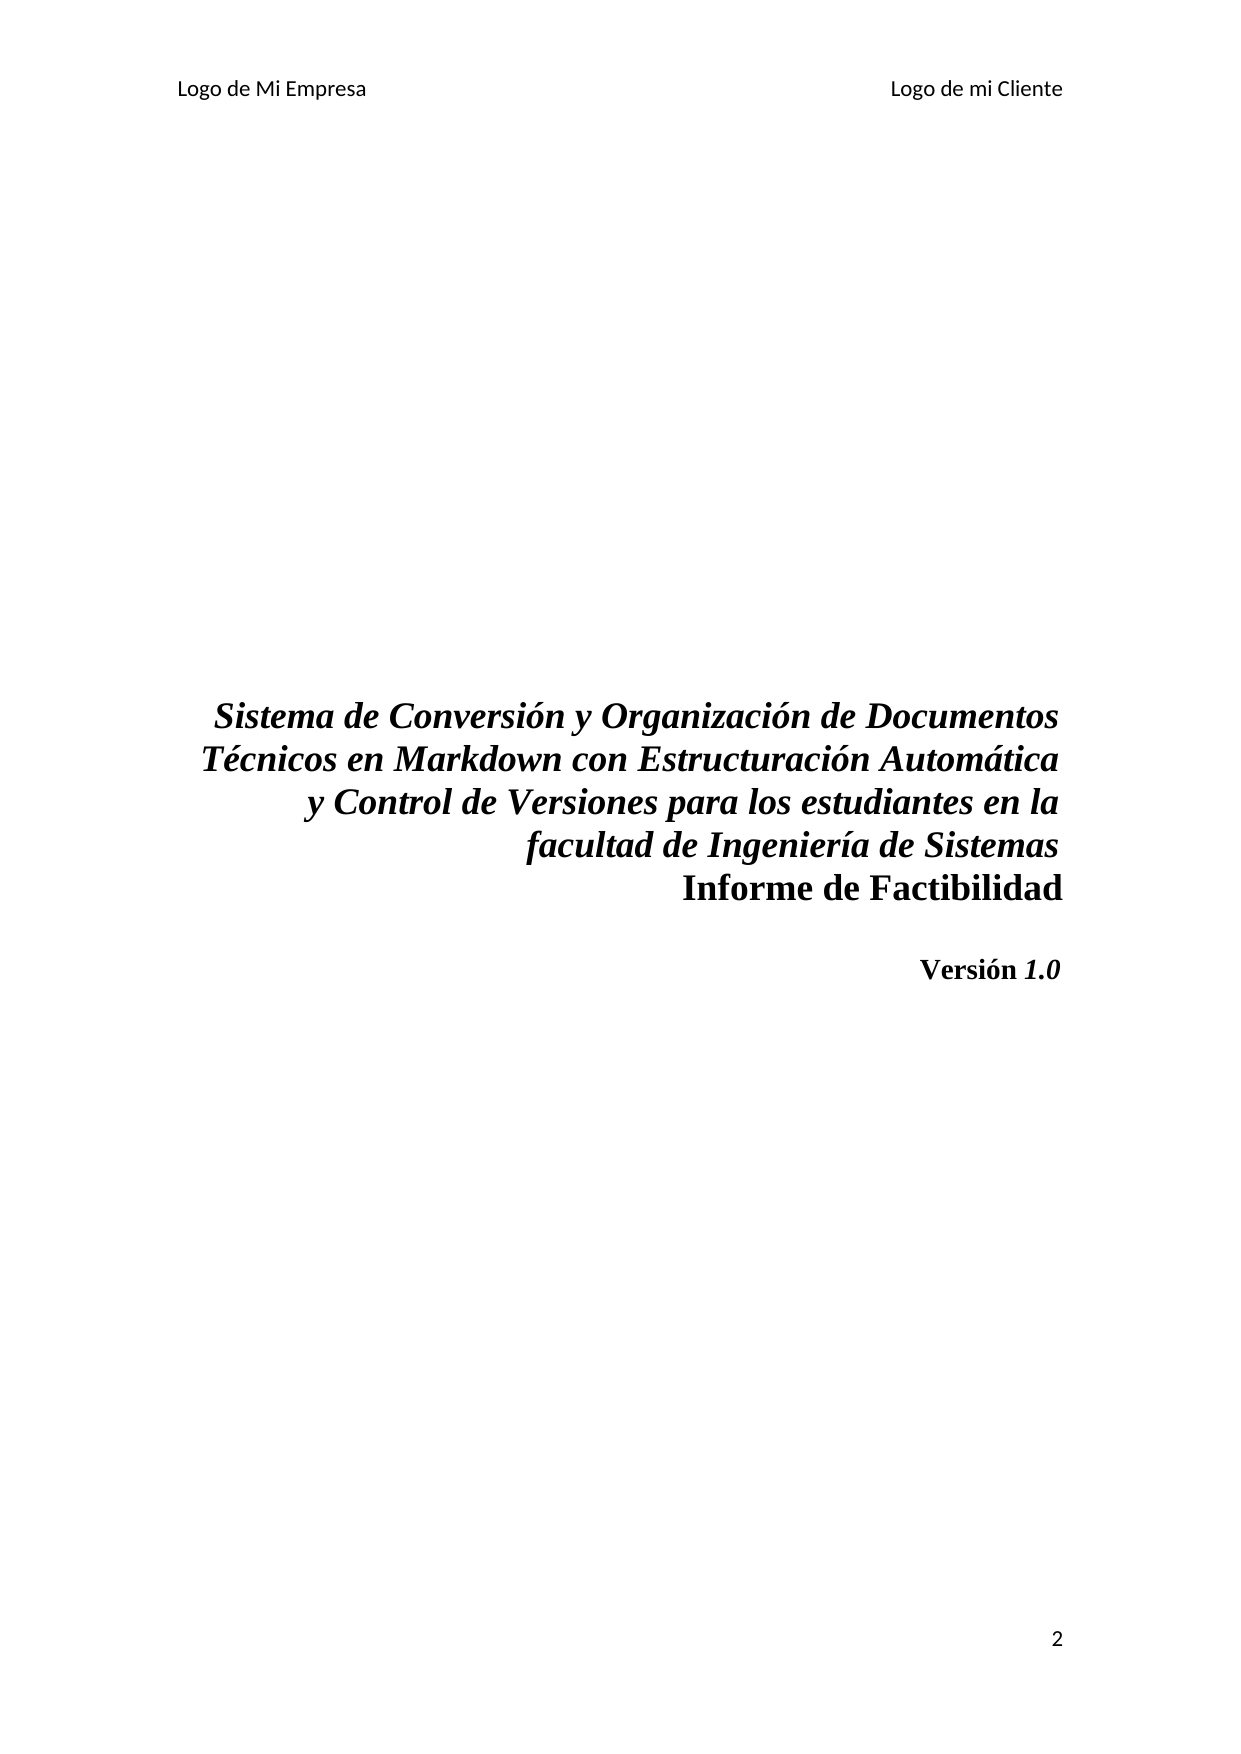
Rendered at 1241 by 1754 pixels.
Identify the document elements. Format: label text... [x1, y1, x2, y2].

title Informe de Factibilidad [177, 866, 1063, 909]
title Versión 1.0 [177, 952, 1063, 985]
title Sistema de Conversión y Organización de Documentos Técnicos en Markdown con Estructuración Automática y Control de Versiones para los estudiantes en la facultad de Ingeniería de Sistemas [177, 693, 1063, 866]
